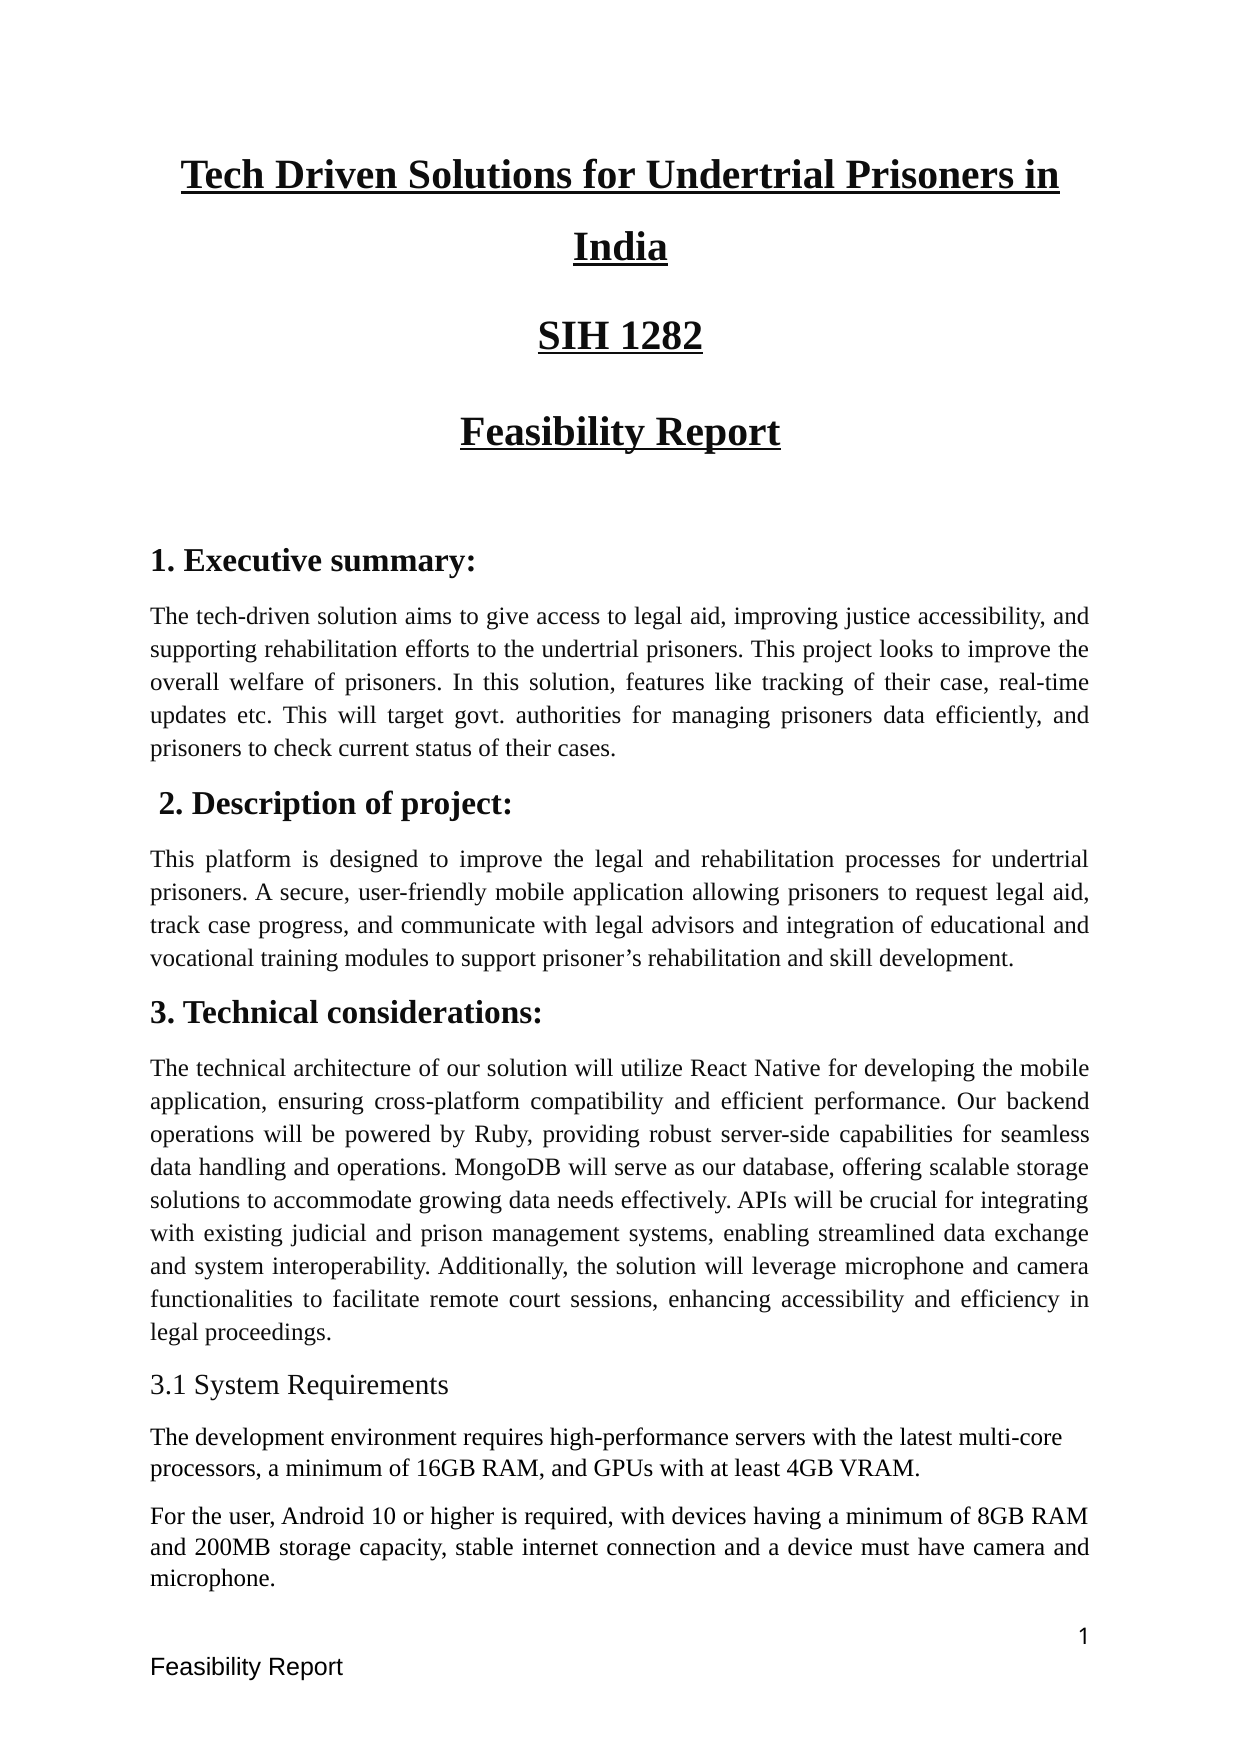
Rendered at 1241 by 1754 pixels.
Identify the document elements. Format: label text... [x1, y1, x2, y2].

text Tech Driven Solutions for Undertrial Prisoners in India [150, 150, 1090, 270]
text SIH 1282 [150, 310, 1090, 358]
text 2. Description of project: [150, 783, 1090, 821]
text 1. Executive summary: [150, 540, 1090, 579]
text The technical architecture of our solution will utilize React Native for developing the mobile application, ensuring cross-platform compatibility and efficient performance. Our backend operations will be powered by Ruby, providing robust server-side capabilities for seamless data handling and operations. MongoDB will serve as our database, offering scalable storage solutions to accommodate growing data needs effectively. APIs will be crucial for integrating with existing judicial and prison management systems, enabling streamlined data exchange and system interoperability. Additionally, the solution will leverage microphone and camera functionalities to facilitate remote court sessions, enhancing accessibility and efficiency in legal proceedings. [150, 1053, 1090, 1346]
text 3. Technical considerations: [150, 992, 1090, 1031]
text The development environment requires high-performance servers with the latest multi-core processors, a minimum of 16GB RAM, and GPUs with at least 4GB VRAM. [150, 1422, 1090, 1482]
text Feasibility Report [150, 406, 1090, 454]
text The tech-driven solution aims to give access to legal aid, improving justice accessibility, and supporting rehabilitation efforts to the undertrial prisoners. This project looks to improve the overall welfare of prisoners. In this solution, features like tracking of their case, real-time updates etc. This will target govt. authorities for managing prisoners data efficiently, and prisoners to check current status of their cases. [150, 601, 1090, 762]
text For the user, Android 10 or higher is required, with devices having a minimum of 8GB RAM and 200MB storage capacity, stable internet connection and a device must have camera and microphone. [150, 1501, 1090, 1592]
text 3.1 System Requirements [150, 1367, 1090, 1401]
text This platform is designed to improve the legal and rehabilitation processes for undertrial prisoners. A secure, user-friendly mobile application allowing prisoners to request legal aid, track case progress, and communicate with legal advisors and integration of educational and vocational training modules to support prisoner’s rehabilitation and skill development. [150, 844, 1090, 971]
